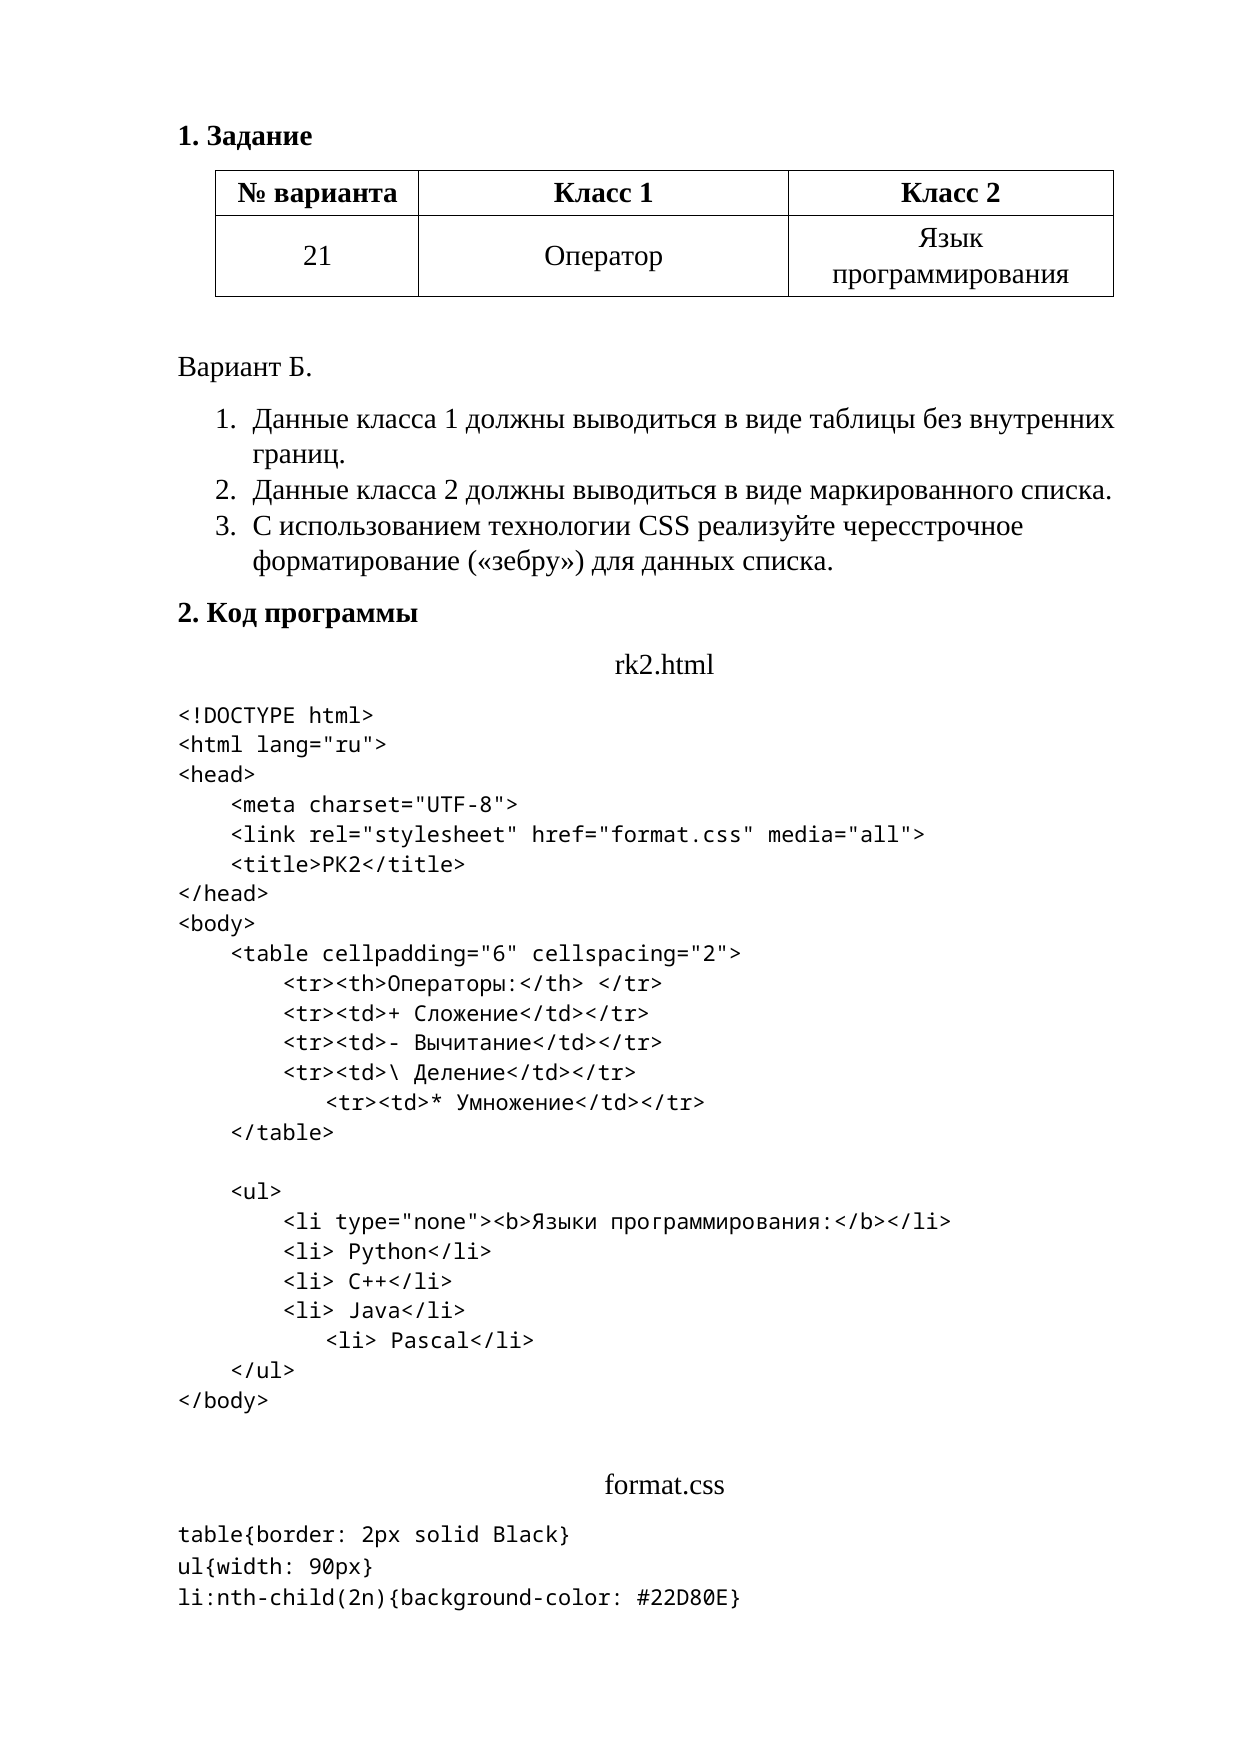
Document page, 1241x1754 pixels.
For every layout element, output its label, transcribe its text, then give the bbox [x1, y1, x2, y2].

list С использованием технологии CSS реализуйте чересстрочное форматирование («зебру») для данных списка. [215, 508, 1152, 577]
text <head> [177, 759, 1152, 789]
list Данные класса 2 должны выводиться в виде маркированного списка. [215, 472, 1152, 506]
text </head> [177, 878, 1152, 908]
table_header № варианта [216, 171, 418, 215]
text format.css [177, 1467, 1152, 1500]
text <li> Pascal</li> [177, 1325, 1152, 1355]
text 1. Задание [177, 118, 1152, 152]
text Вариант Б. [177, 349, 1152, 382]
text <tr><td>- Вычитание</td></tr> [177, 1027, 1152, 1057]
text <ul> [177, 1176, 1152, 1206]
list Данные класса 1 должны выводиться в виде таблицы без внутренних границ. [215, 401, 1152, 470]
text <li> Java</li> [177, 1296, 1152, 1325]
text table{border: 2px solid Black} [177, 1519, 1152, 1549]
table_header Класс 1 [419, 171, 788, 215]
table_cell Язык программирования [789, 216, 1113, 296]
text <li type="none"><b>Языки программирования:</b></li> [177, 1206, 1152, 1236]
text <html lang="ru"> [177, 729, 1152, 759]
text </ul> [177, 1355, 1152, 1385]
text <li> C++</li> [177, 1266, 1152, 1296]
table_cell Оператор [419, 216, 788, 296]
text </table> [177, 1117, 1152, 1147]
text </body> [177, 1385, 1152, 1415]
text ul{width: 90px} [177, 1551, 1152, 1580]
text li:nth-child(2n){background-color: #22D80E} [177, 1582, 1152, 1612]
text <tr><td>* Умножение</td></tr> [177, 1087, 1152, 1117]
text rk2.html [177, 647, 1152, 681]
text <body> [177, 908, 1152, 938]
text 2. Код программы [177, 595, 1152, 629]
text <tr><td>\ Деление</td></tr> [177, 1057, 1152, 1087]
text <tr><th>Операторы:</th> </tr> [177, 968, 1152, 998]
text <tr><td>+ Сложение</td></tr> [177, 998, 1152, 1027]
text <title>РК2</title> [177, 849, 1152, 878]
table_header Класс 2 [789, 171, 1113, 215]
text <!DOCTYPE html> [177, 700, 1152, 729]
text <li> Python</li> [177, 1236, 1152, 1266]
table_cell 21 [216, 216, 418, 296]
text <table cellpadding="6" cellspacing="2"> [177, 938, 1152, 968]
text <link rel="stylesheet" href="format.css" media="all"> [177, 819, 1152, 849]
text <meta charset="UTF-8"> [177, 789, 1152, 819]
